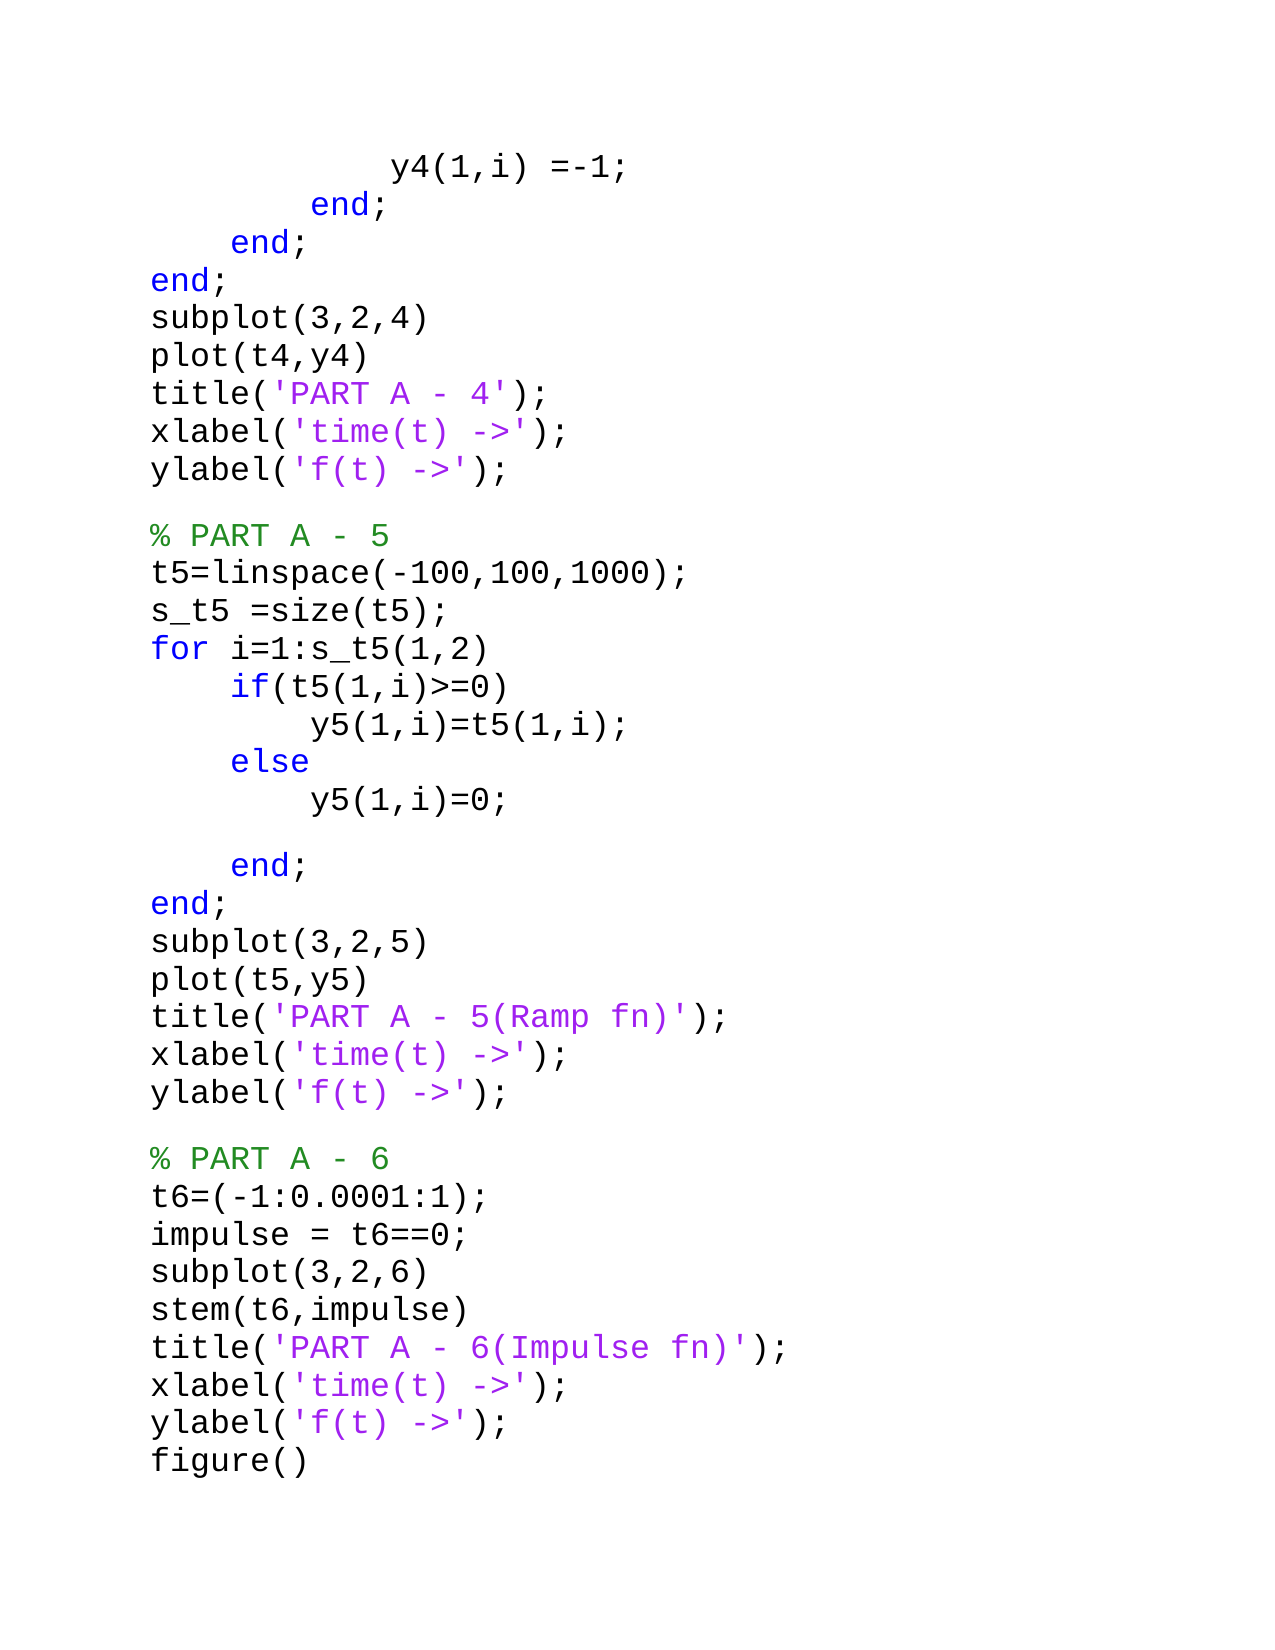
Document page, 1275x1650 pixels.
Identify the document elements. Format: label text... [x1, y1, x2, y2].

text y5(1,i)=t5(1,i); [150, 707, 1125, 745]
text t5=linspace(-100,100,1000); [150, 556, 1125, 594]
text t6=(-1:0.0001:1); [150, 1179, 1125, 1217]
text title('PART A - 6(Impulse fn)'); [150, 1331, 1125, 1368]
text y4(1,i) =-1; [150, 150, 1125, 188]
text plot(t5,y5) [150, 962, 1125, 1000]
text else [150, 745, 1125, 783]
text end; [150, 188, 1125, 226]
text y5(1,i)=0; [150, 783, 1125, 821]
text xlabel('time(t) ->'); [150, 415, 1125, 452]
text end; [150, 887, 1125, 924]
text % PART A - 6 [150, 1142, 1125, 1179]
text end; [150, 849, 1125, 887]
text title('PART A - 4'); [150, 377, 1125, 415]
text ylabel('f(t) ->'); [150, 1076, 1125, 1113]
text if(t5(1,i)>=0) [150, 669, 1125, 707]
text s_t5 =size(t5); [150, 594, 1125, 632]
text subplot(3,2,5) [150, 924, 1125, 962]
text xlabel('time(t) ->'); [150, 1038, 1125, 1076]
text subplot(3,2,6) [150, 1255, 1125, 1293]
text ylabel('f(t) ->'); [150, 1406, 1125, 1444]
text ylabel('f(t) ->'); [150, 452, 1125, 490]
text subplot(3,2,4) [150, 301, 1125, 339]
text title('PART A - 5(Ramp fn)'); [150, 1000, 1125, 1038]
text end; [150, 226, 1125, 263]
text for i=1:s_t5(1,2) [150, 632, 1125, 669]
text end; [150, 263, 1125, 301]
text % PART A - 5 [150, 518, 1125, 556]
text plot(t4,y4) [150, 339, 1125, 377]
text stem(t6,impulse) [150, 1293, 1125, 1331]
text xlabel('time(t) ->'); [150, 1368, 1125, 1406]
text figure() [150, 1444, 1125, 1482]
text impulse = t6==0; [150, 1217, 1125, 1255]
